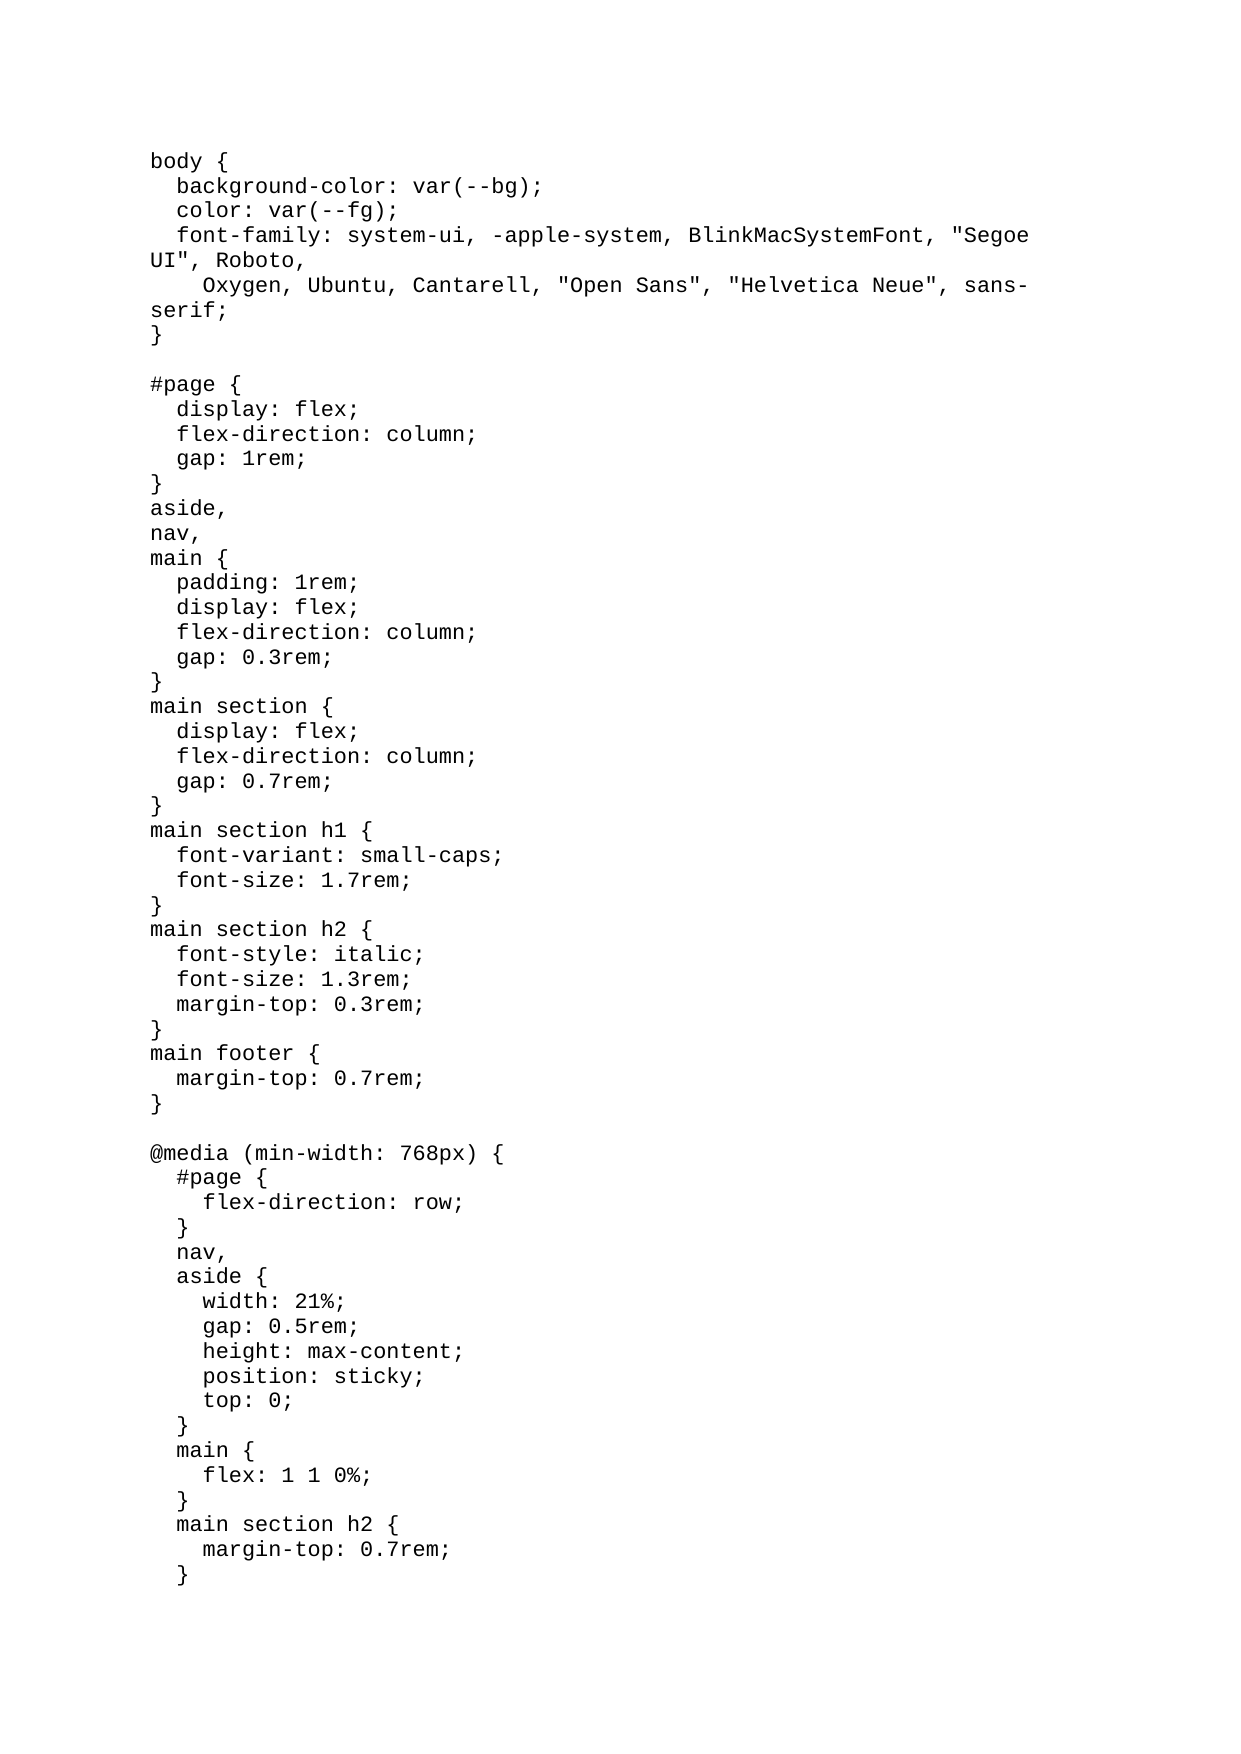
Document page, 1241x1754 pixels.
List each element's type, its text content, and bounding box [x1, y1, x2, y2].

text aside, [150, 497, 1090, 522]
text flex-direction: row; [150, 1191, 1090, 1216]
text nav, [150, 1241, 1090, 1266]
text font-size: 1.7rem; [150, 869, 1090, 894]
text } [150, 1563, 1090, 1588]
text height: max-content; [150, 1340, 1090, 1365]
text padding: 1rem; [150, 571, 1090, 596]
text body { [150, 150, 1090, 175]
text display: flex; [150, 398, 1090, 423]
text main section h2 { [150, 918, 1090, 943]
text } [150, 894, 1090, 918]
text main { [150, 547, 1090, 571]
text main section { [150, 695, 1090, 720]
text } [150, 1489, 1090, 1513]
text aside { [150, 1266, 1090, 1290]
text gap: 0.7rem; [150, 770, 1090, 794]
text main footer { [150, 1042, 1090, 1067]
text font-family: system-ui, -apple-system, BlinkMacSystemFont, "Segoe UI", Roboto, [150, 224, 1090, 274]
text } [150, 1216, 1090, 1241]
text gap: 0.3rem; [150, 646, 1090, 671]
text display: flex; [150, 720, 1090, 745]
text main section h1 { [150, 819, 1090, 844]
text margin-top: 0.7rem; [150, 1538, 1090, 1563]
text display: flex; [150, 596, 1090, 621]
text background-color: var(--bg); [150, 175, 1090, 199]
text top: 0; [150, 1389, 1090, 1414]
text position: sticky; [150, 1365, 1090, 1389]
text nav, [150, 522, 1090, 547]
text gap: 1rem; [150, 447, 1090, 472]
text font-variant: small-caps; [150, 844, 1090, 869]
text flex-direction: column; [150, 745, 1090, 770]
text } [150, 794, 1090, 819]
text flex-direction: column; [150, 423, 1090, 447]
text margin-top: 0.7rem; [150, 1067, 1090, 1092]
text font-size: 1.3rem; [150, 968, 1090, 993]
text margin-top: 0.3rem; [150, 993, 1090, 1018]
text #page { [150, 1166, 1090, 1191]
text @media (min-width: 768px) { [150, 1142, 1090, 1166]
text } [150, 323, 1090, 348]
text } [150, 1414, 1090, 1439]
text flex-direction: column; [150, 621, 1090, 646]
text flex: 1 1 0%; [150, 1464, 1090, 1489]
text } [150, 671, 1090, 695]
text main section h2 { [150, 1513, 1090, 1538]
text Oxygen, Ubuntu, Cantarell, "Open Sans", "Helvetica Neue", sans-serif; [150, 274, 1090, 323]
text main { [150, 1439, 1090, 1464]
text color: var(--fg); [150, 199, 1090, 224]
text } [150, 472, 1090, 497]
text width: 21%; [150, 1290, 1090, 1315]
text #page { [150, 373, 1090, 398]
text font-style: italic; [150, 943, 1090, 968]
text } [150, 1018, 1090, 1042]
text gap: 0.5rem; [150, 1315, 1090, 1340]
text } [150, 1092, 1090, 1117]
